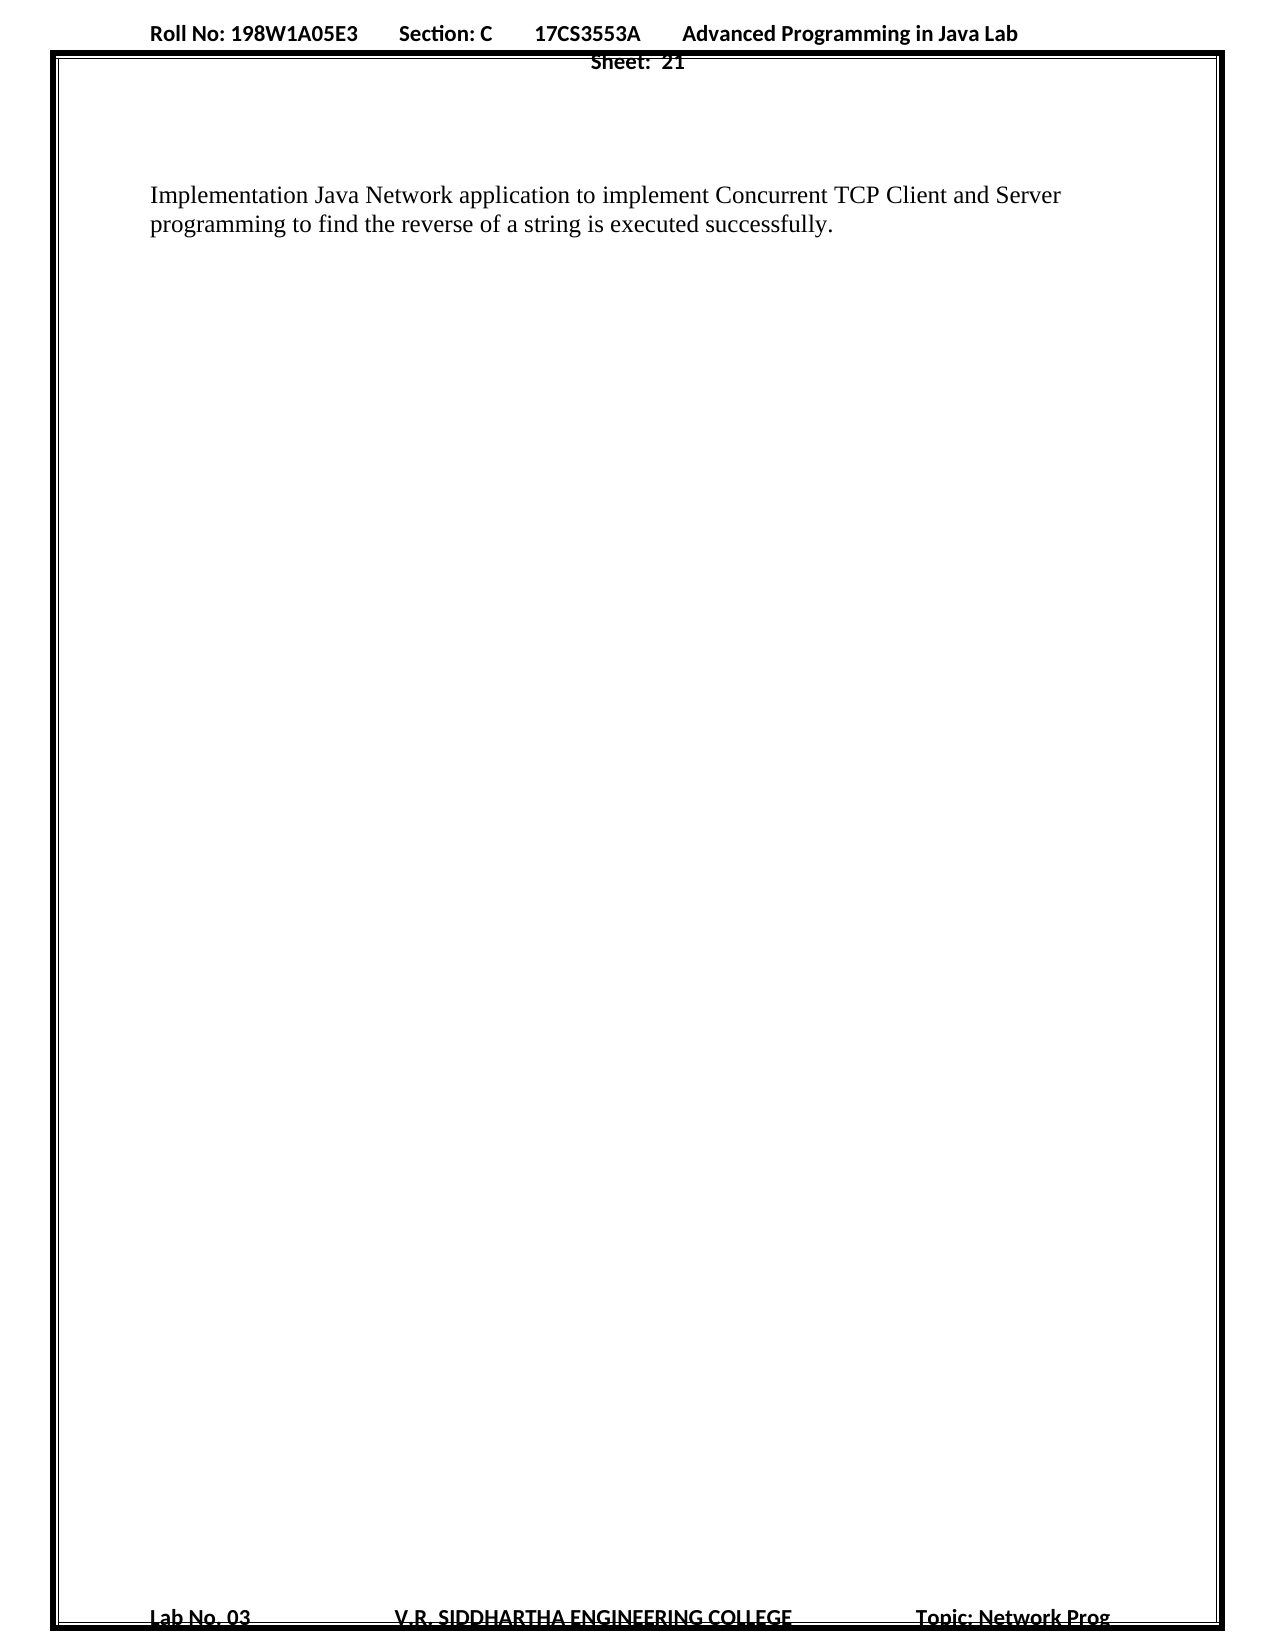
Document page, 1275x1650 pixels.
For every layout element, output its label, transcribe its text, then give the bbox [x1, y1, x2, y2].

text Implementation Java Network application to implement Concurrent TCP Client and Server programming to find the reverse of a string is executed successfully. [150, 181, 1125, 238]
